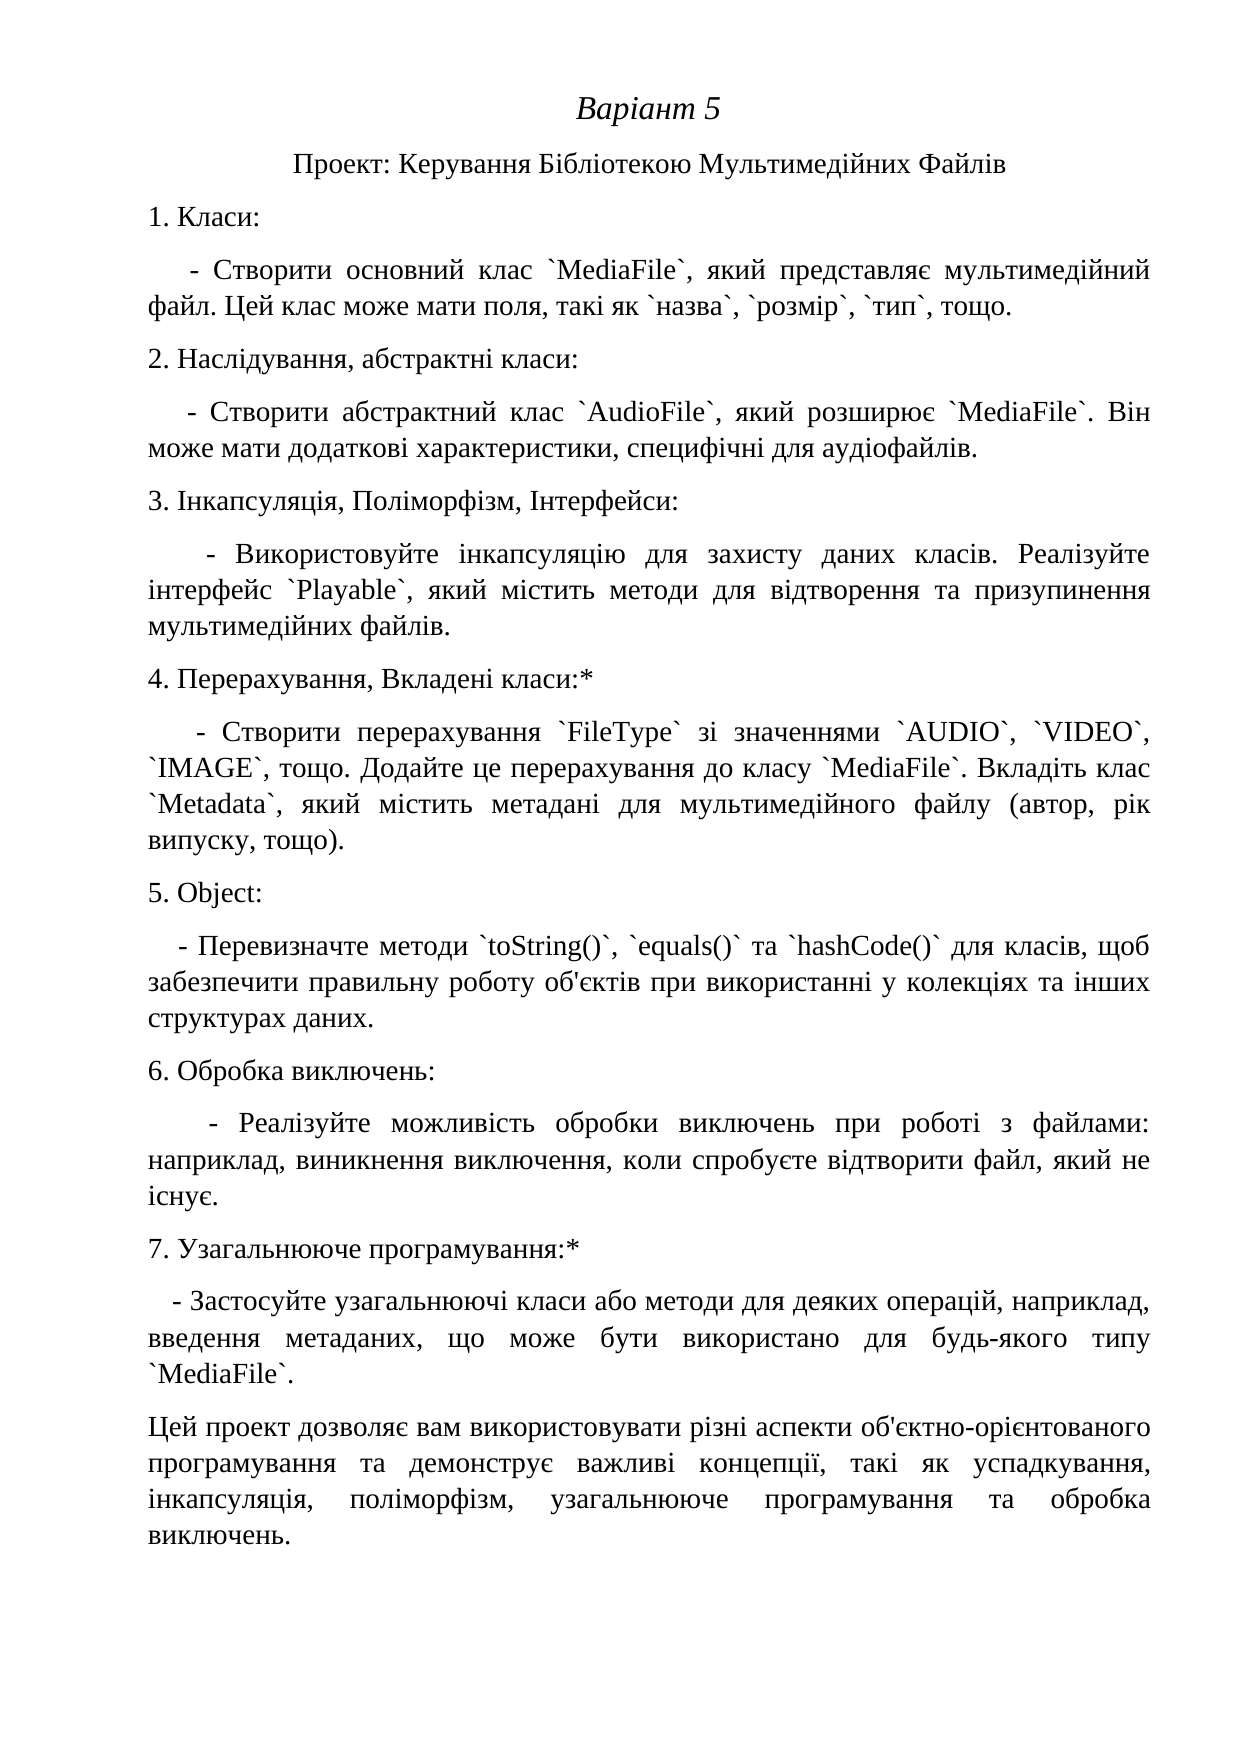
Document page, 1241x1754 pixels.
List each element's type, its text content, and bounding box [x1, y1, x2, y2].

text 6. Обробка виключень: [148, 1053, 1152, 1086]
text 5. Object: [148, 875, 1152, 908]
text Проект: Керування Бібліотекою Мультимедійних Файлів [148, 147, 1152, 180]
text - Створити основний клас `MediaFile`, який представляє мультимедійний файл. Цей клас може мати поля, такі як `назва`, `розмір`, `тип`, тощо. [148, 252, 1152, 322]
text 3. Інкапсуляція, Поліморфізм, Інтерфейси: [148, 483, 1152, 516]
text - Використовуйте інкапсуляцію для захисту даних класів. Реалізуйте інтерфейс `Playable`, який містить методи для відтворення та призупинення мультимедійних файлів. [148, 536, 1152, 642]
text 4. Перерахування, Вкладені класи:* [148, 661, 1152, 694]
text - Створити перерахування `FileType` зі значеннями `AUDIO`, `VIDEO`, `IMAGE`, тощо. Додайте це перерахування до класу `MediaFile`. Вкладіть клас `Metadata`, який містить метадані для мультимедійного файлу (автор, рік випуску, тощо). [148, 714, 1152, 856]
text 1. Класи: [148, 199, 1152, 233]
text - Перевизначте методи `toString()`, `equals()` та `hashCode()` для класів, щоб забезпечити правильну роботу об'єктів при використанні у колекціях та інших структурах даних. [148, 928, 1152, 1033]
text 2. Наслідування, абстрактні класи: [148, 341, 1152, 375]
text - Створити абстрактний клас `AudioFile`, який розширює `MediaFile`. Він може мати додаткові характеристики, специфічні для аудіофайлів. [148, 394, 1152, 464]
text 7. Узагальнююче програмування:* [148, 1231, 1152, 1264]
text Варіант 5 [148, 88, 1152, 127]
text - Реалізуйте можливість обробки виключень при роботі з файлами: наприклад, виникнення виключення, коли спробуєте відтворити файл, який не існує. [148, 1106, 1152, 1211]
text - Застосуйте узагальнюючі класи або методи для деяких операцій, наприклад, введення метаданих, що може бути використано для будь-якого типу `MediaFile`. [148, 1283, 1152, 1389]
text Цей проект дозволяє вам використовувати різні аспекти об'єктно-орієнтованого програмування та демонструє важливі концепції, такі як успадкування, інкапсуляція, поліморфізм, узагальнююче програмування та обробка виключень. [148, 1409, 1152, 1551]
